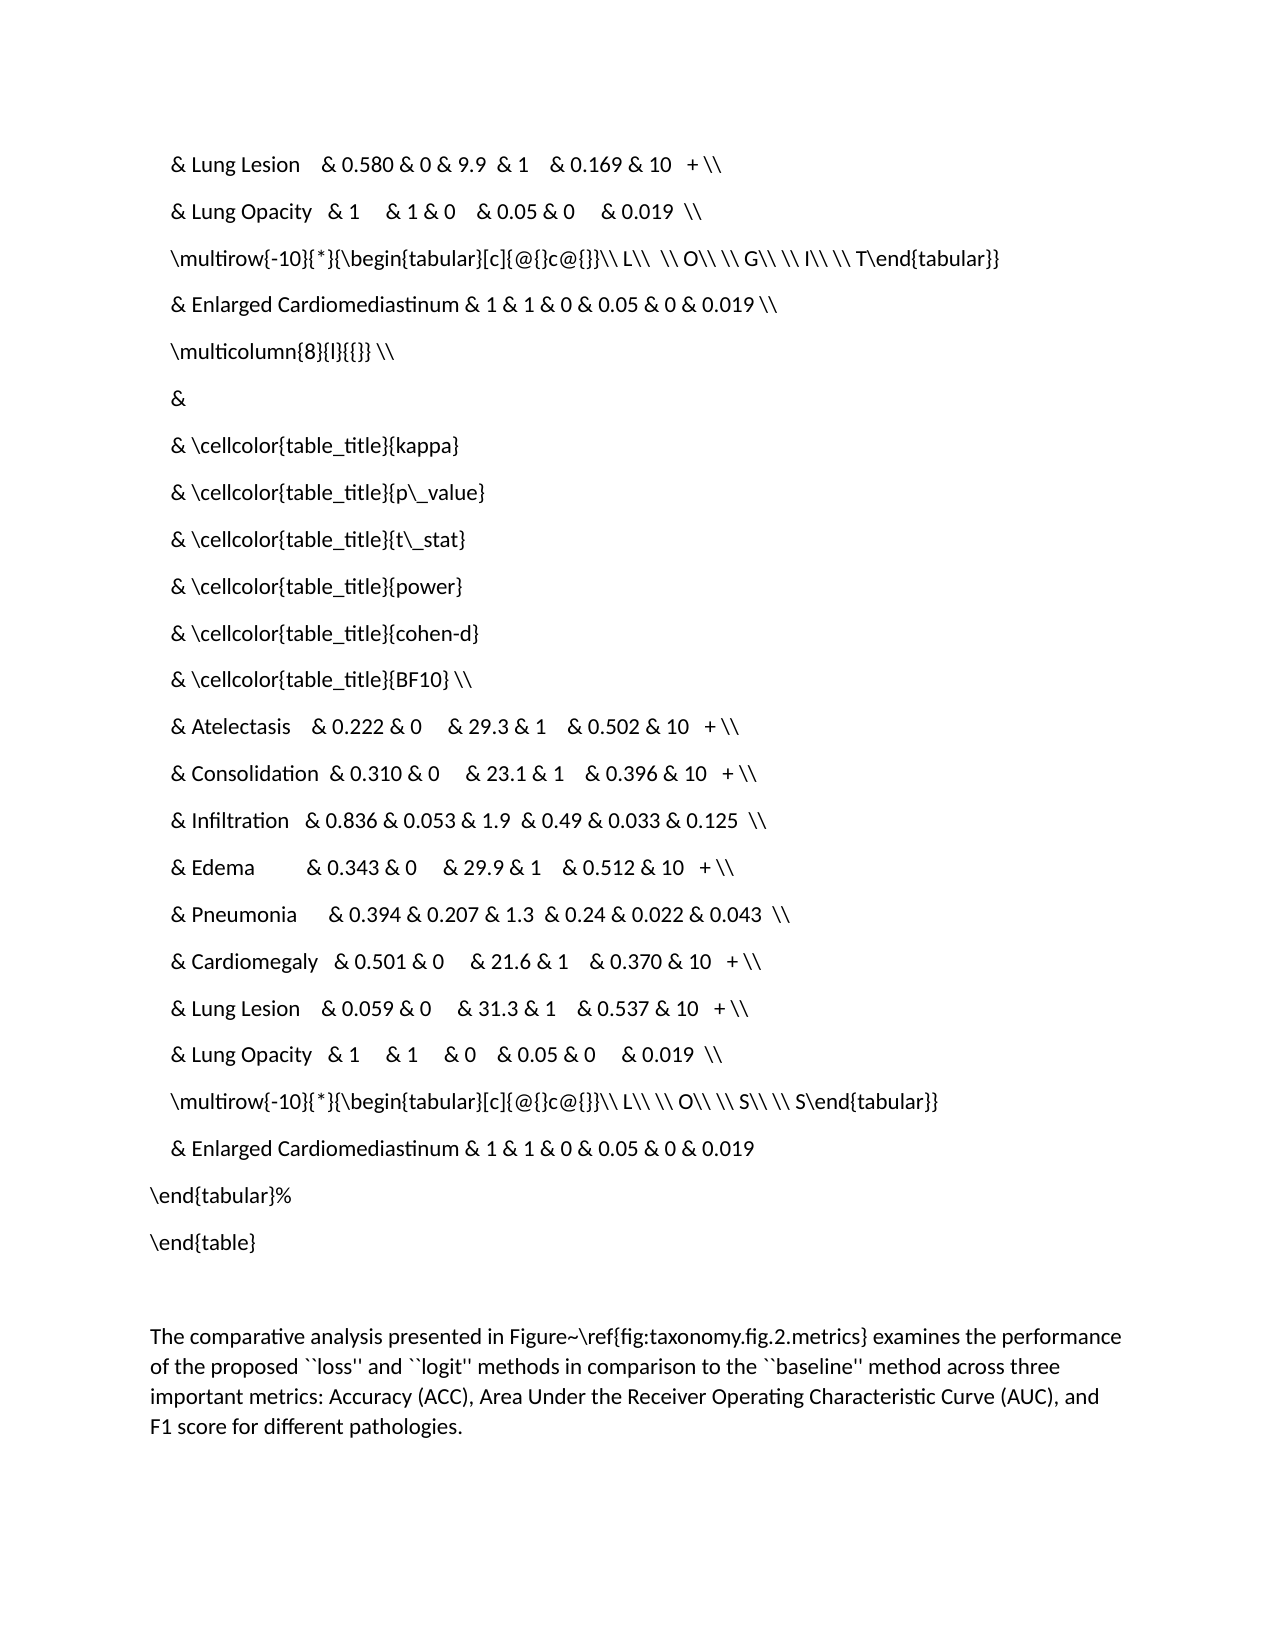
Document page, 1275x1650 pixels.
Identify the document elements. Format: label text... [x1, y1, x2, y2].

text & Enlarged Cardiomediastinum & 1 & 1 & 0 & 0.05 & 0 & 0.019 [150, 1134, 1125, 1162]
text \end{tabular}% [150, 1181, 1125, 1209]
text \multicolumn{8}{l}{{}} \\ [150, 337, 1125, 366]
text & Cardiomegaly & 0.501 & 0 & 21.6 & 1 & 0.370 & 10 + \\ [150, 947, 1125, 975]
text & \cellcolor{table_title}{power} [150, 572, 1125, 600]
text & Lung Opacity & 1 & 1 & 0 & 0.05 & 0 & 0.019 \\ [150, 1041, 1125, 1069]
text \multirow{-10}{*}{\begin{tabular}[c]{@{}c@{}}\\ L\\ \\ O\\ \\ G\\ \\ I\\ \\ T\end{tabular}} [150, 244, 1125, 272]
text The comparative analysis presented in Figure~\ref{fig:taxonomy.fig.2.metrics} examines the performance of the proposed ``loss'' and ``logit'' methods in comparison to the ``baseline'' method across three important metrics: Accuracy (ACC), Area Under the Receiver Operating Characteristic Curve (AUC), and F1 score for different pathologies. [150, 1322, 1125, 1441]
text & Enlarged Cardiomediastinum & 1 & 1 & 0 & 0.05 & 0 & 0.019 \\ [150, 291, 1125, 319]
text & Atelectasis & 0.222 & 0 & 29.3 & 1 & 0.502 & 10 + \\ [150, 712, 1125, 741]
text & Edema & 0.343 & 0 & 29.9 & 1 & 0.512 & 10 + \\ [150, 853, 1125, 881]
text \end{table} [150, 1228, 1125, 1256]
text & [150, 384, 1125, 412]
text & \cellcolor{table_title}{t\_stat} [150, 525, 1125, 553]
text & \cellcolor{table_title}{BF10} \\ [150, 666, 1125, 694]
text & Pneumonia & 0.394 & 0.207 & 1.3 & 0.24 & 0.022 & 0.043 \\ [150, 900, 1125, 928]
text & Infiltration & 0.836 & 0.053 & 1.9 & 0.49 & 0.033 & 0.125 \\ [150, 806, 1125, 834]
text & Consolidation & 0.310 & 0 & 23.1 & 1 & 0.396 & 10 + \\ [150, 759, 1125, 787]
text & \cellcolor{table_title}{cohen-d} [150, 619, 1125, 647]
text & Lung Opacity & 1 & 1 & 0 & 0.05 & 0 & 0.019 \\ [150, 197, 1125, 225]
text & \cellcolor{table_title}{p\_value} [150, 478, 1125, 506]
text & \cellcolor{table_title}{kappa} [150, 431, 1125, 459]
text \multirow{-10}{*}{\begin{tabular}[c]{@{}c@{}}\\ L\\ \\ O\\ \\ S\\ \\ S\end{tabular}} [150, 1087, 1125, 1116]
text & Lung Lesion & 0.059 & 0 & 31.3 & 1 & 0.537 & 10 + \\ [150, 994, 1125, 1022]
text & Lung Lesion & 0.580 & 0 & 9.9 & 1 & 0.169 & 10 + \\ [150, 150, 1125, 178]
